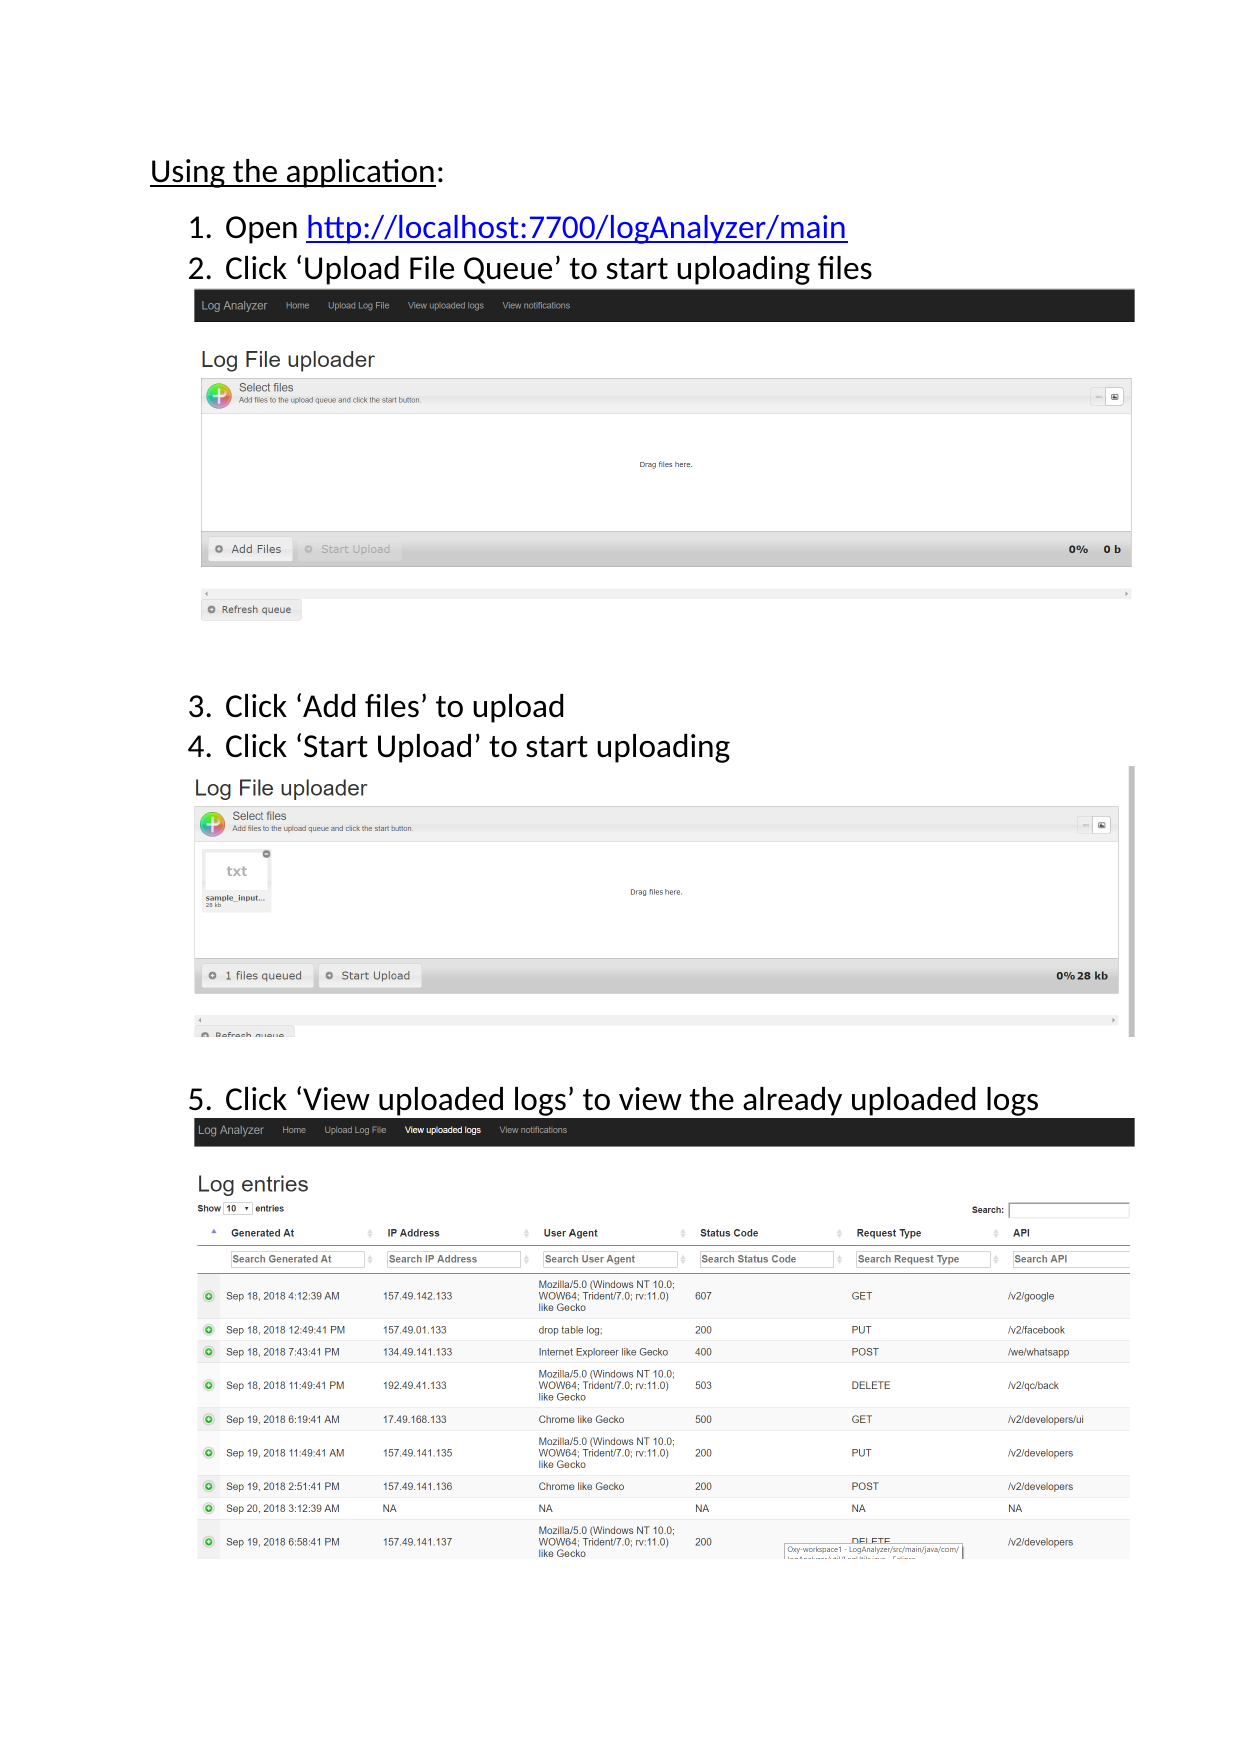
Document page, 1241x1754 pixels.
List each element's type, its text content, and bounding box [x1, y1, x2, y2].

picture [194, 287, 1135, 629]
text Using the application: [150, 150, 1090, 191]
list Click ‘Start Upload’ to start uploading [187, 726, 1090, 766]
list Click ‘View uploaded logs’ to view the already uploaded logs [187, 1078, 1090, 1118]
list Click ‘Upload File Queue’ to start uploading files [187, 247, 1090, 288]
picture [194, 766, 1135, 1037]
list Open http://localhost:7700/logAnalyzer/main [187, 206, 1090, 247]
list Click ‘Add files’ to upload [187, 685, 1090, 726]
picture [194, 1118, 1135, 1559]
